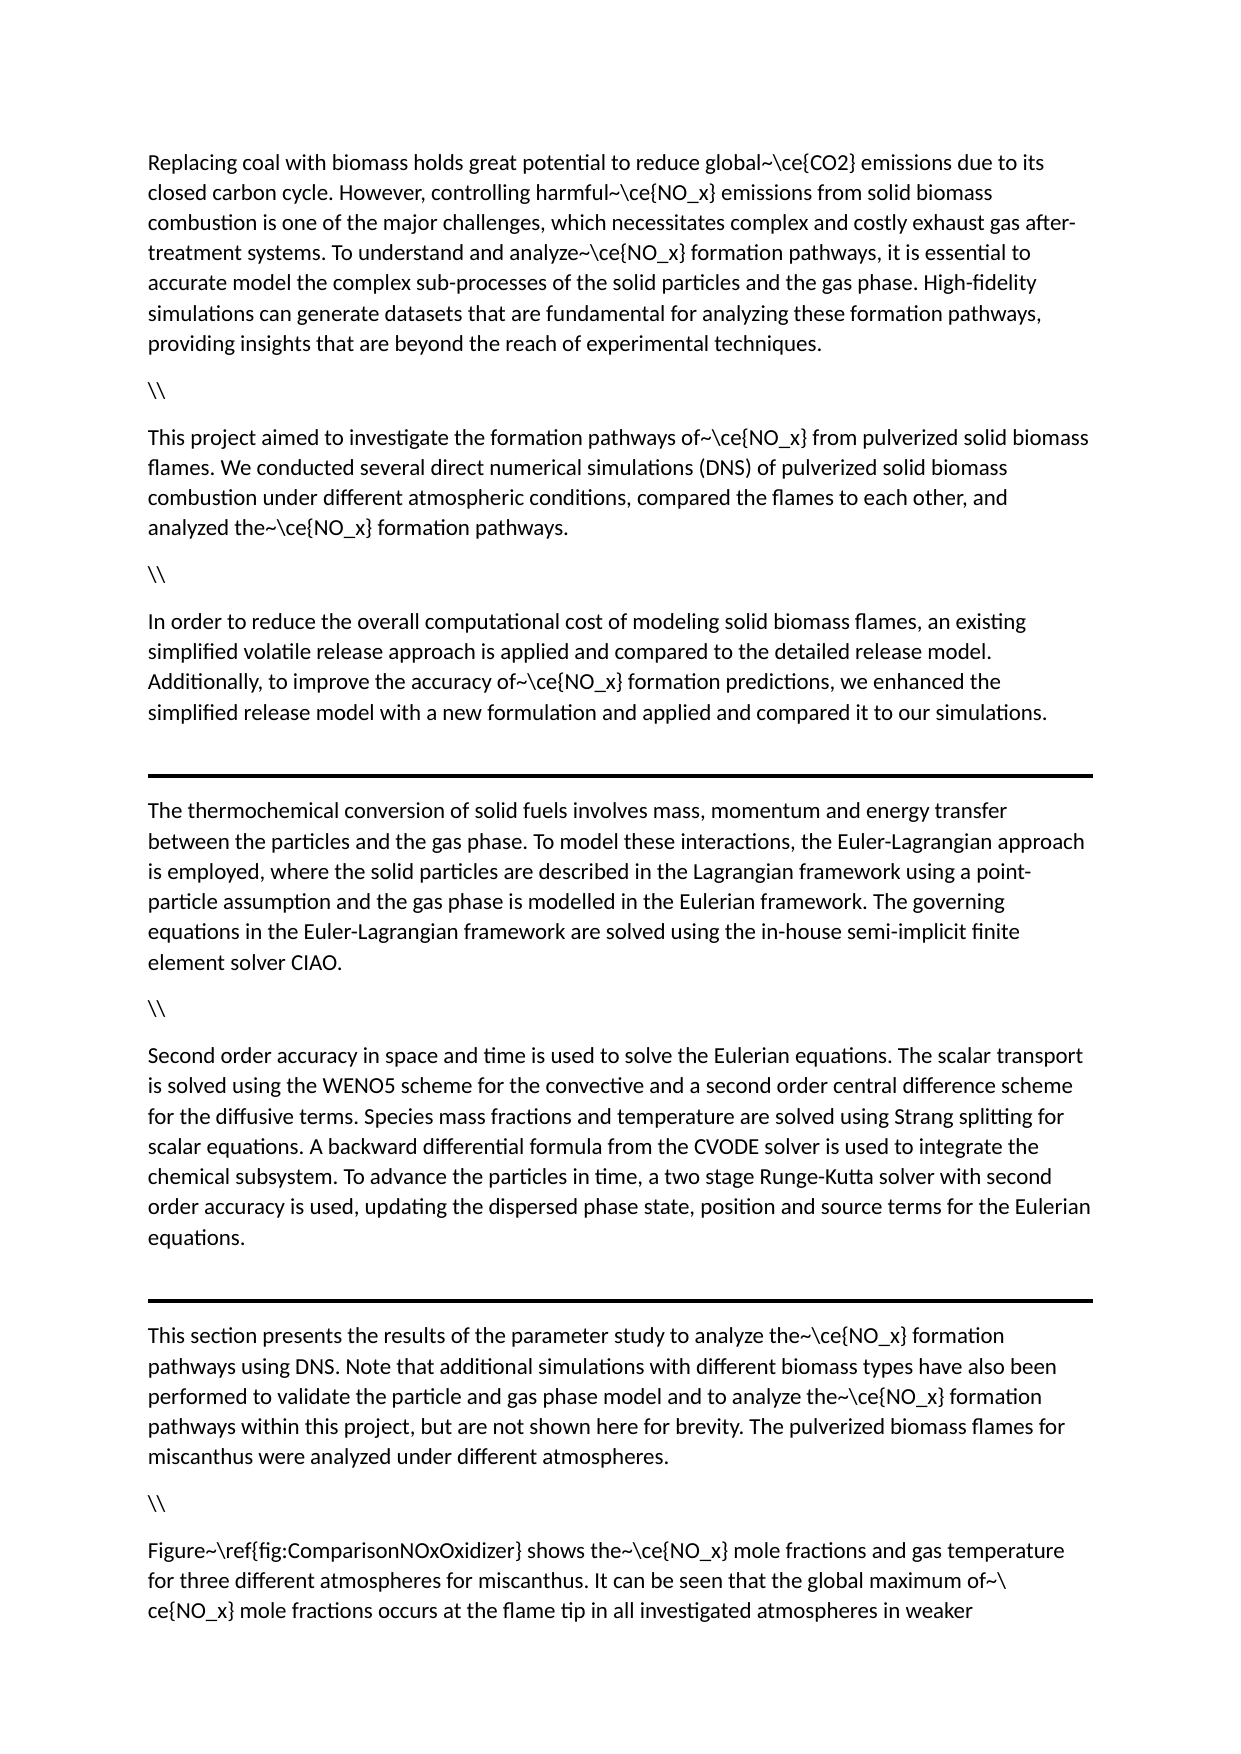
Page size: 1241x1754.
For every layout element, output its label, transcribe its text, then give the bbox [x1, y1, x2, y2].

text Replacing coal with biomass holds great potential to reduce global~\ce{CO2} emissions due to its closed carbon cycle. However, controlling harmful~\ce{NO_x} emissions from solid biomass combustion is one of the major challenges, which necessitates complex and costly exhaust gas after-treatment systems. To understand and analyze~\ce{NO_x} formation pathways, it is essential to accurate model the complex sub-processes of the solid particles and the gas phase. High-fidelity simulations can generate datasets that are fundamental for analyzing these formation pathways, providing insights that are beyond the reach of experimental techniques. [148, 148, 1093, 357]
text The thermochemical conversion of solid fuels involves mass, momentum and energy transfer between the particles and the gas phase. To model these interactions, the Euler-Lagrangian approach is employed, where the solid particles are described in the Lagrangian framework using a point-particle assumption and the gas phase is modelled in the Eulerian framework. The governing equations in the Euler-Lagrangian framework are solved using the in-house semi-implicit finite element solver CIAO. [148, 797, 1093, 976]
text \\ [148, 1489, 1093, 1517]
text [148, 1536, 1093, 1624]
text Second order accuracy in space and time is used to solve the Eulerian equations. The scalar transport is solved using the WENO5 scheme for the convective and a second order central difference scheme for the diffusive terms. Species mass fractions and temperature are solved using Strang splitting for scalar equations. A backward differential formula from the CVODE solver is used to integrate the chemical subsystem. To advance the particles in time, a two stage Runge-Kutta solver with second order accuracy is used, updating the dispersed phase state, position and source terms for the Eulerian equations. [148, 1041, 1093, 1251]
text \\ [148, 376, 1093, 404]
text \\ [148, 560, 1093, 588]
text This section presents the results of the parameter study to analyze the~\ce{NO_x} formation pathways using DNS. Note that additional simulations with different biomass types have also been performed to validate the particle and gas phase model and to analyze the~\ce{NO_x} formation pathways within this project, but are not shown here for brevity. The pulverized biomass flames for miscanthus were analyzed under different atmospheres. [148, 1322, 1093, 1470]
text \\ [148, 994, 1093, 1022]
text In order to reduce the overall computational cost of modeling solid biomass flames, an existing simplified volatile release approach is applied and compared to the detailed release model. Additionally, to improve the accuracy of~\ce{NO_x} formation predictions, we enhanced the simplified release model with a new formulation and applied and compared it to our simulations. [148, 607, 1093, 726]
text This project aimed to investigate the formation pathways of~\ce{NO_x} from pulverized solid biomass flames. We conducted several direct numerical simulations (DNS) of pulverized solid biomass combustion under different atmospheric conditions, compared the flames to each other, and analyzed the~\ce{NO_x} formation pathways. [148, 423, 1093, 541]
